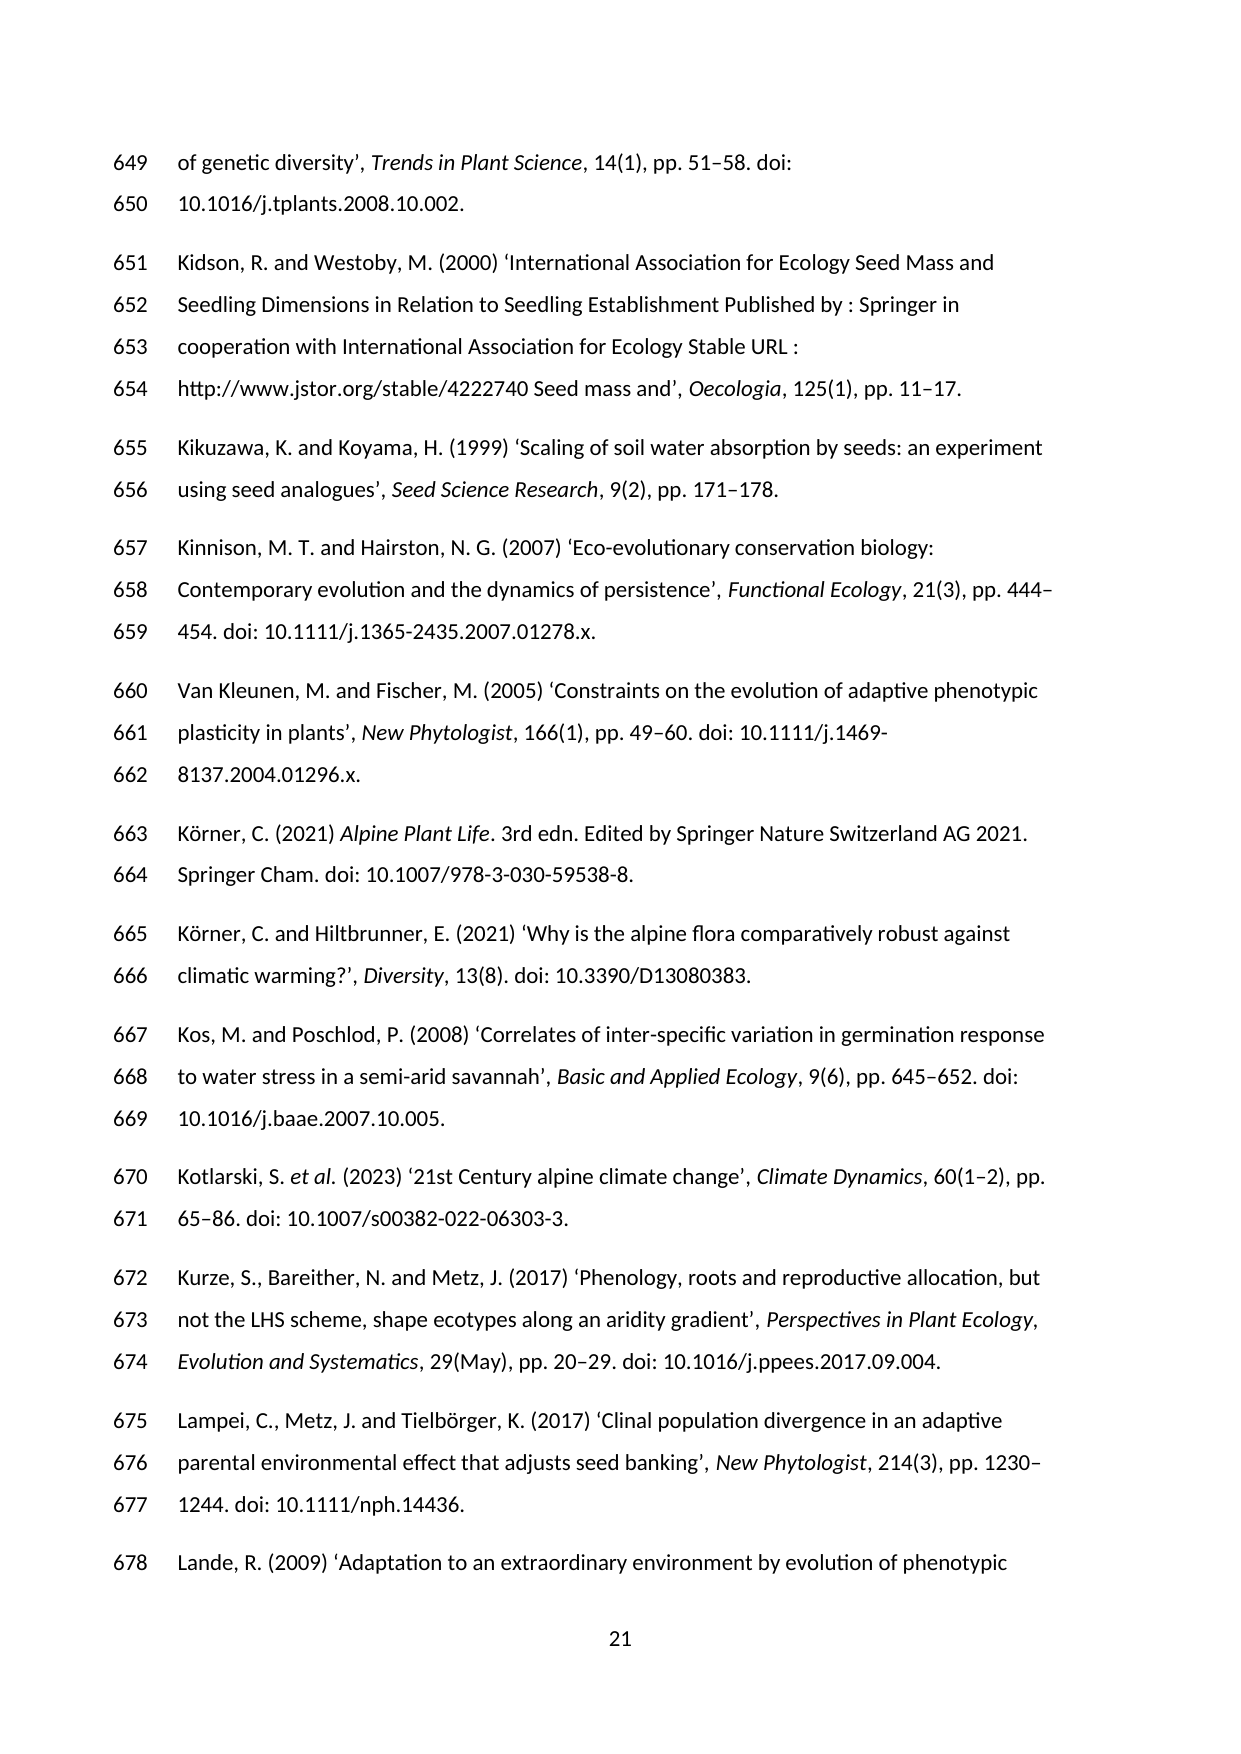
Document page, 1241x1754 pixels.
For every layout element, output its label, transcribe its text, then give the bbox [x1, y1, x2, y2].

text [177, 148, 1063, 218]
text Kikuzawa, K. and Koyama, H. (1999) ‘Scaling of soil water absorption by seeds: an experiment using seed analogues’, Seed Science Research, 9(2), pp. 171–178. [177, 433, 1063, 503]
text Van Kleunen, M. and Fischer, M. (2005) ‘Constraints on the evolution of adaptive phenotypic plasticity in plants’, New Phytologist, 166(1), pp. 49–60. doi: 10.1111/j.1469-8137.2004.01296.x. [177, 676, 1063, 788]
text Kos, M. and Poschlod, P. (2008) ‘Correlates of inter-specific variation in germination response to water stress in a semi-arid savannah’, Basic and Applied Ecology, 9(6), pp. 645–652. doi: 10.1016/j.baae.2007.10.005. [177, 1020, 1063, 1132]
text Kinnison, M. T. and Hairston, N. G. (2007) ‘Eco-evolutionary conservation biology: Contemporary evolution and the dynamics of persistence’, Functional Ecology, 21(3), pp. 444–454. doi: 10.1111/j.1365-2435.2007.01278.x. [177, 533, 1063, 645]
text Kidson, R. and Westoby, M. (2000) ‘International Association for Ecology Seed Mass and Seedling Dimensions in Relation to Seedling Establishment Published by : Springer in cooperation with International Association for Ecology Stable URL : http://www.jstor.org/stable/4222740 Seed mass and’, Oecologia, 125(1), pp. 11–17. [177, 248, 1063, 402]
text Kotlarski, S. et al. (2023) ‘21st Century alpine climate change’, Climate Dynamics, 60(1–2), pp. 65–86. doi: 10.1007/s00382-022-06303-3. [177, 1162, 1063, 1232]
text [177, 1548, 1063, 1576]
text Körner, C. (2021) Alpine Plant Life. 3rd edn. Edited by Springer Nature Switzerland AG 2021. Springer Cham. doi: 10.1007/978-3-030-59538-8. [177, 819, 1063, 889]
text Körner, C. and Hiltbrunner, E. (2021) ‘Why is the alpine flora comparatively robust against climatic warming?’, Diversity, 13(8). doi: 10.3390/D13080383. [177, 919, 1063, 989]
text Kurze, S., Bareither, N. and Metz, J. (2017) ‘Phenology, roots and reproductive allocation, but not the LHS scheme, shape ecotypes along an aridity gradient’, Perspectives in Plant Ecology, Evolution and Systematics, 29(May), pp. 20–29. doi: 10.1016/j.ppees.2017.09.004. [177, 1263, 1063, 1375]
text Lampei, C., Metz, J. and Tielbörger, K. (2017) ‘Clinal population divergence in an adaptive parental environmental effect that adjusts seed banking’, New Phytologist, 214(3), pp. 1230–1244. doi: 10.1111/nph.14436. [177, 1406, 1063, 1518]
